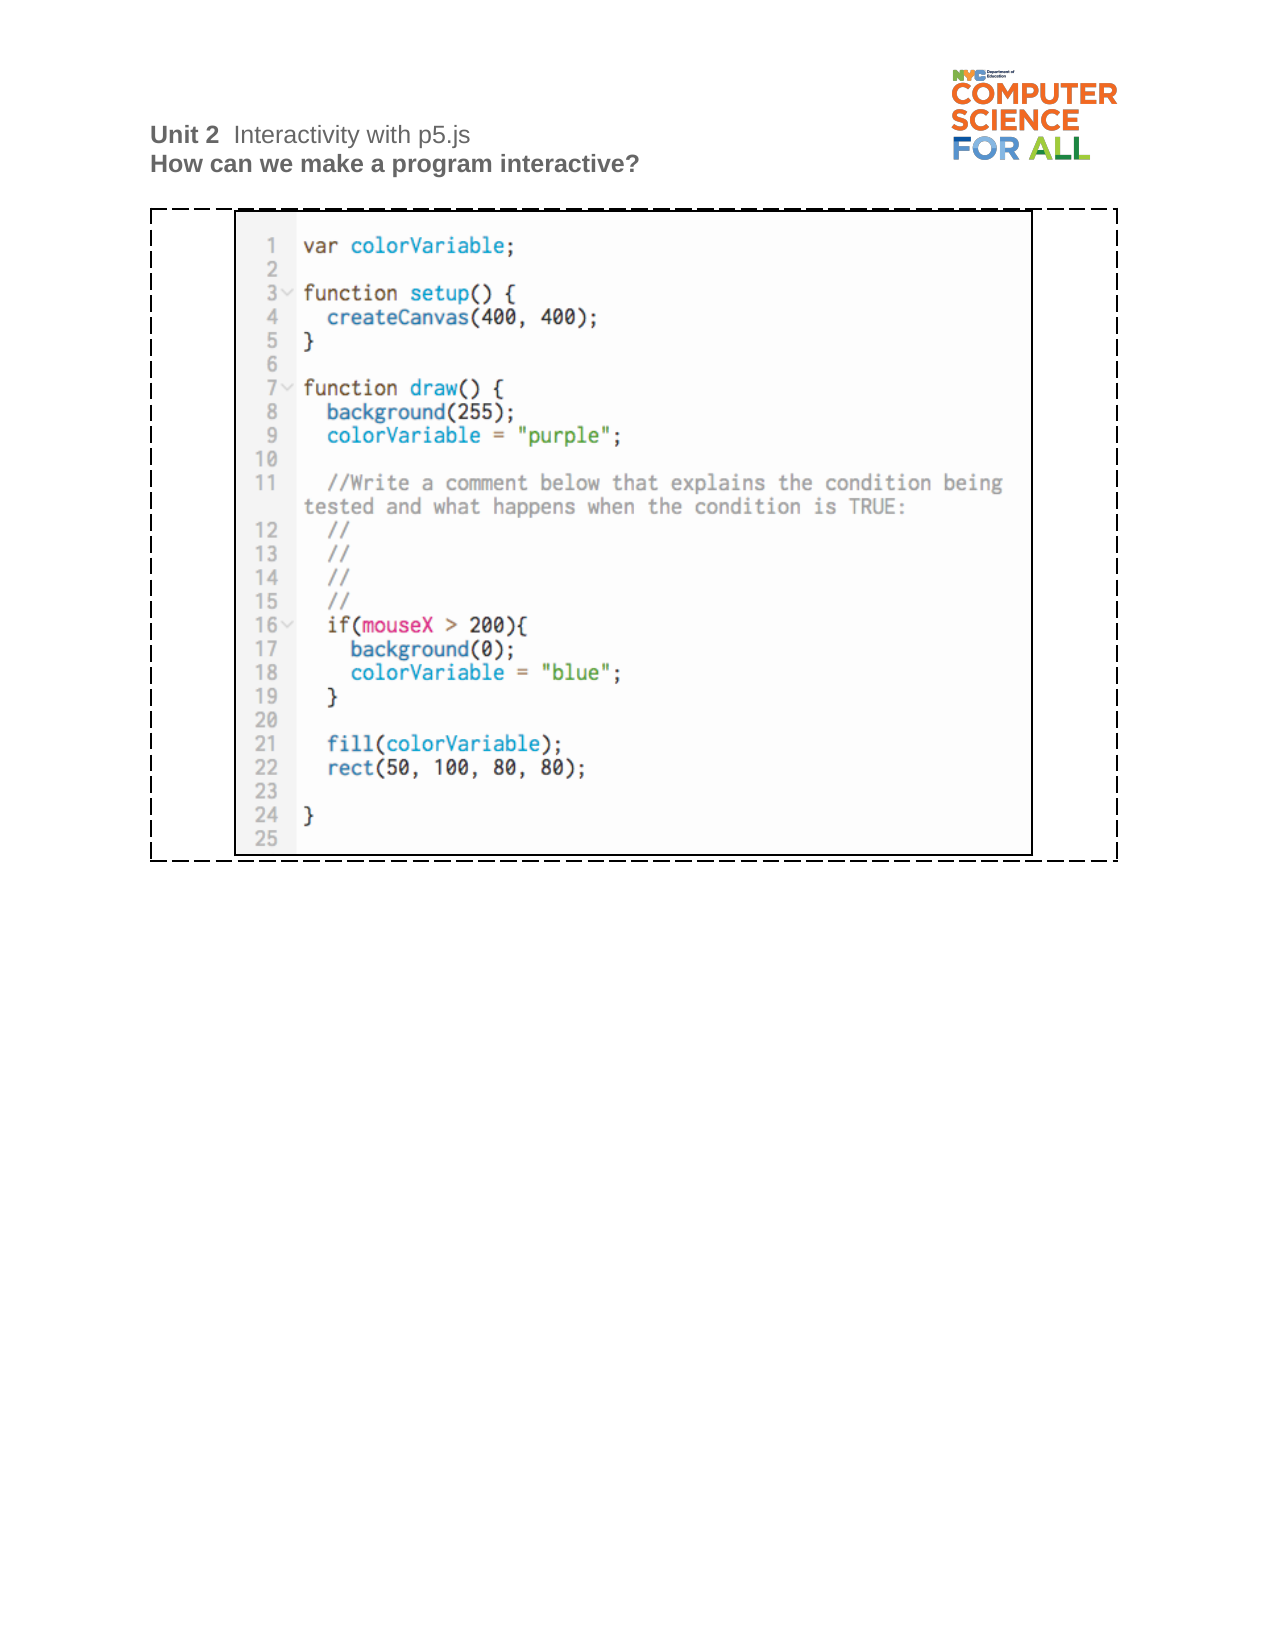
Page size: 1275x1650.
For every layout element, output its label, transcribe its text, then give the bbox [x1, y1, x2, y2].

picture [236, 212, 1031, 854]
table_cell Students should save and name their sketches according to class convention. Distribute the exit slip and collect it before students are dismissed (see code below). Students should write their responses on lines 12 - 15. Emphasize the importance of sharing their thought process rather than getting the “right answer.” [151, 208, 1117, 860]
picture [940, 60, 1125, 170]
